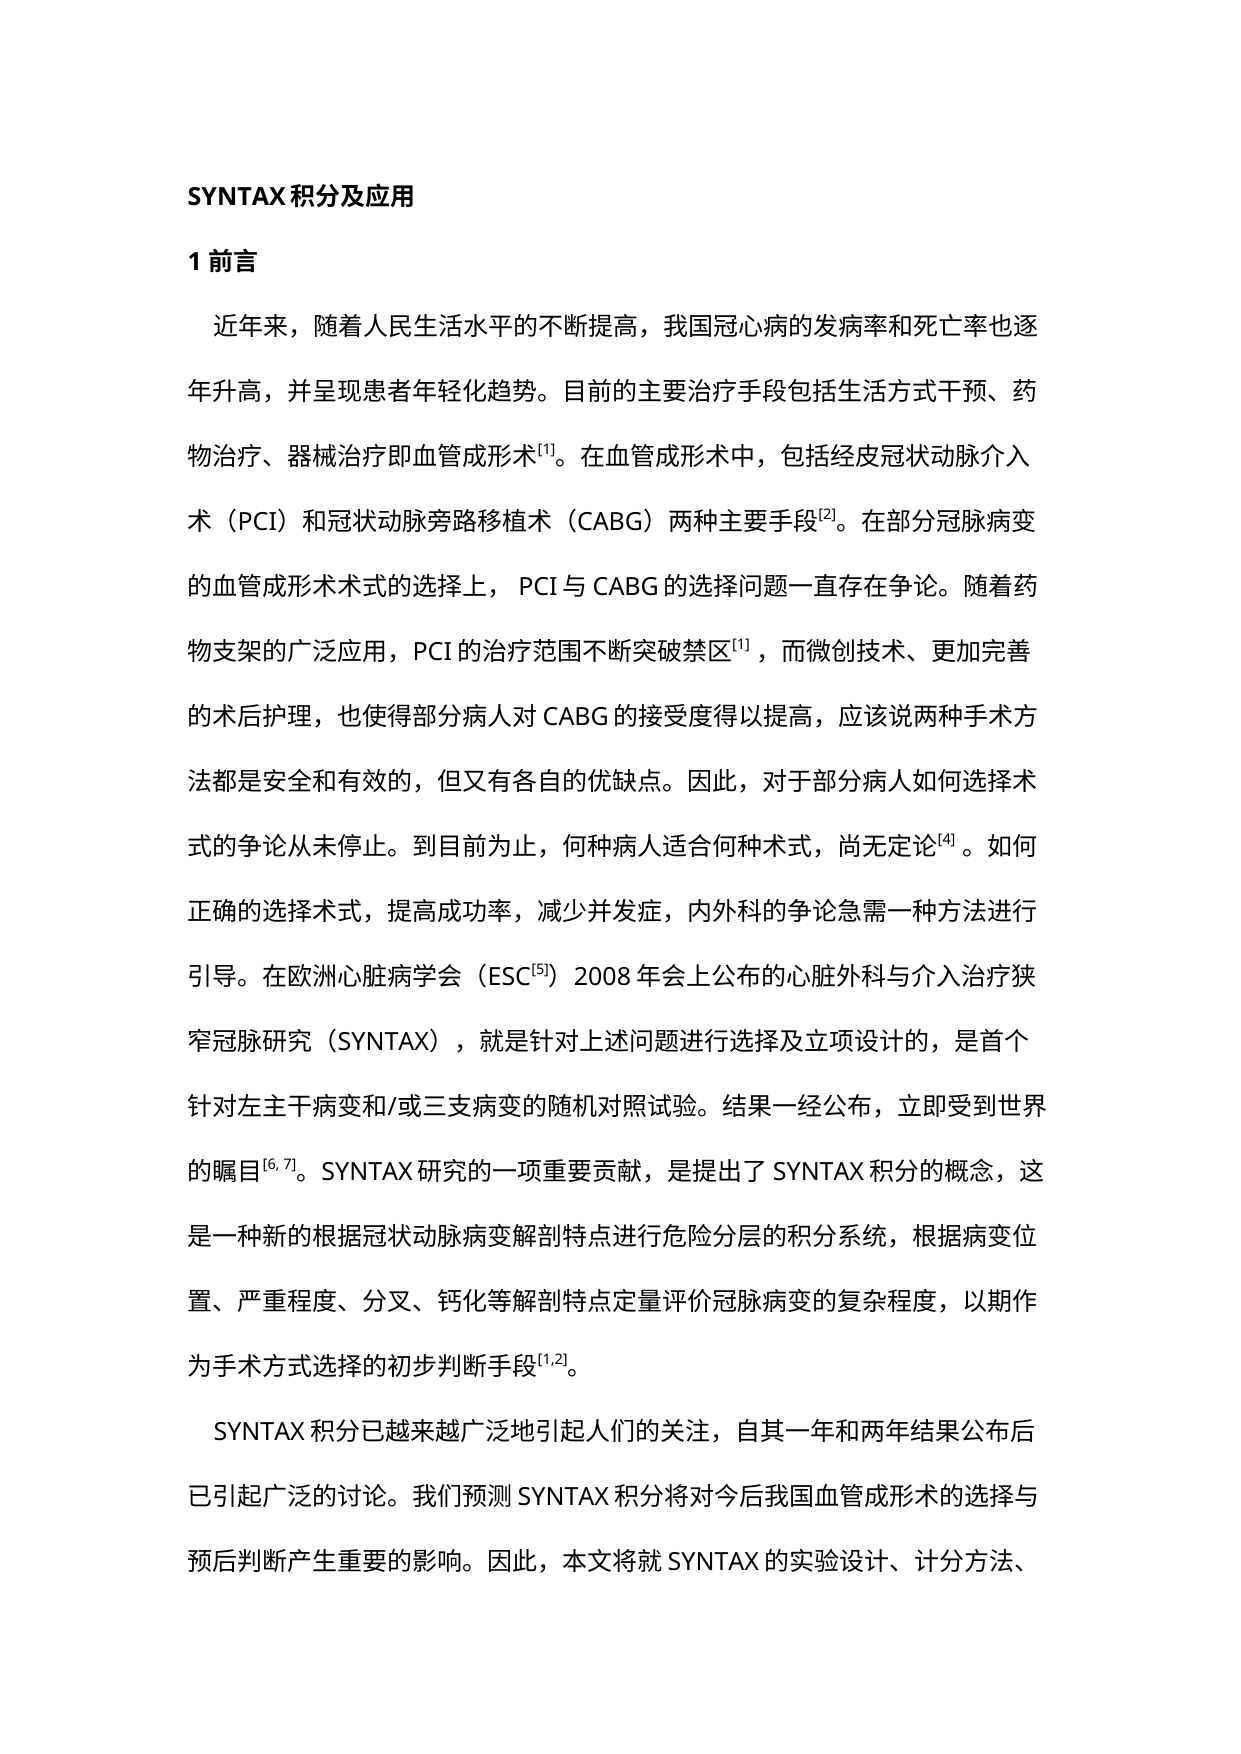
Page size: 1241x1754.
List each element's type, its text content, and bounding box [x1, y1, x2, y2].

text SYNTAX积分及应用 [187, 162, 1053, 227]
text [187, 227, 1053, 1592]
